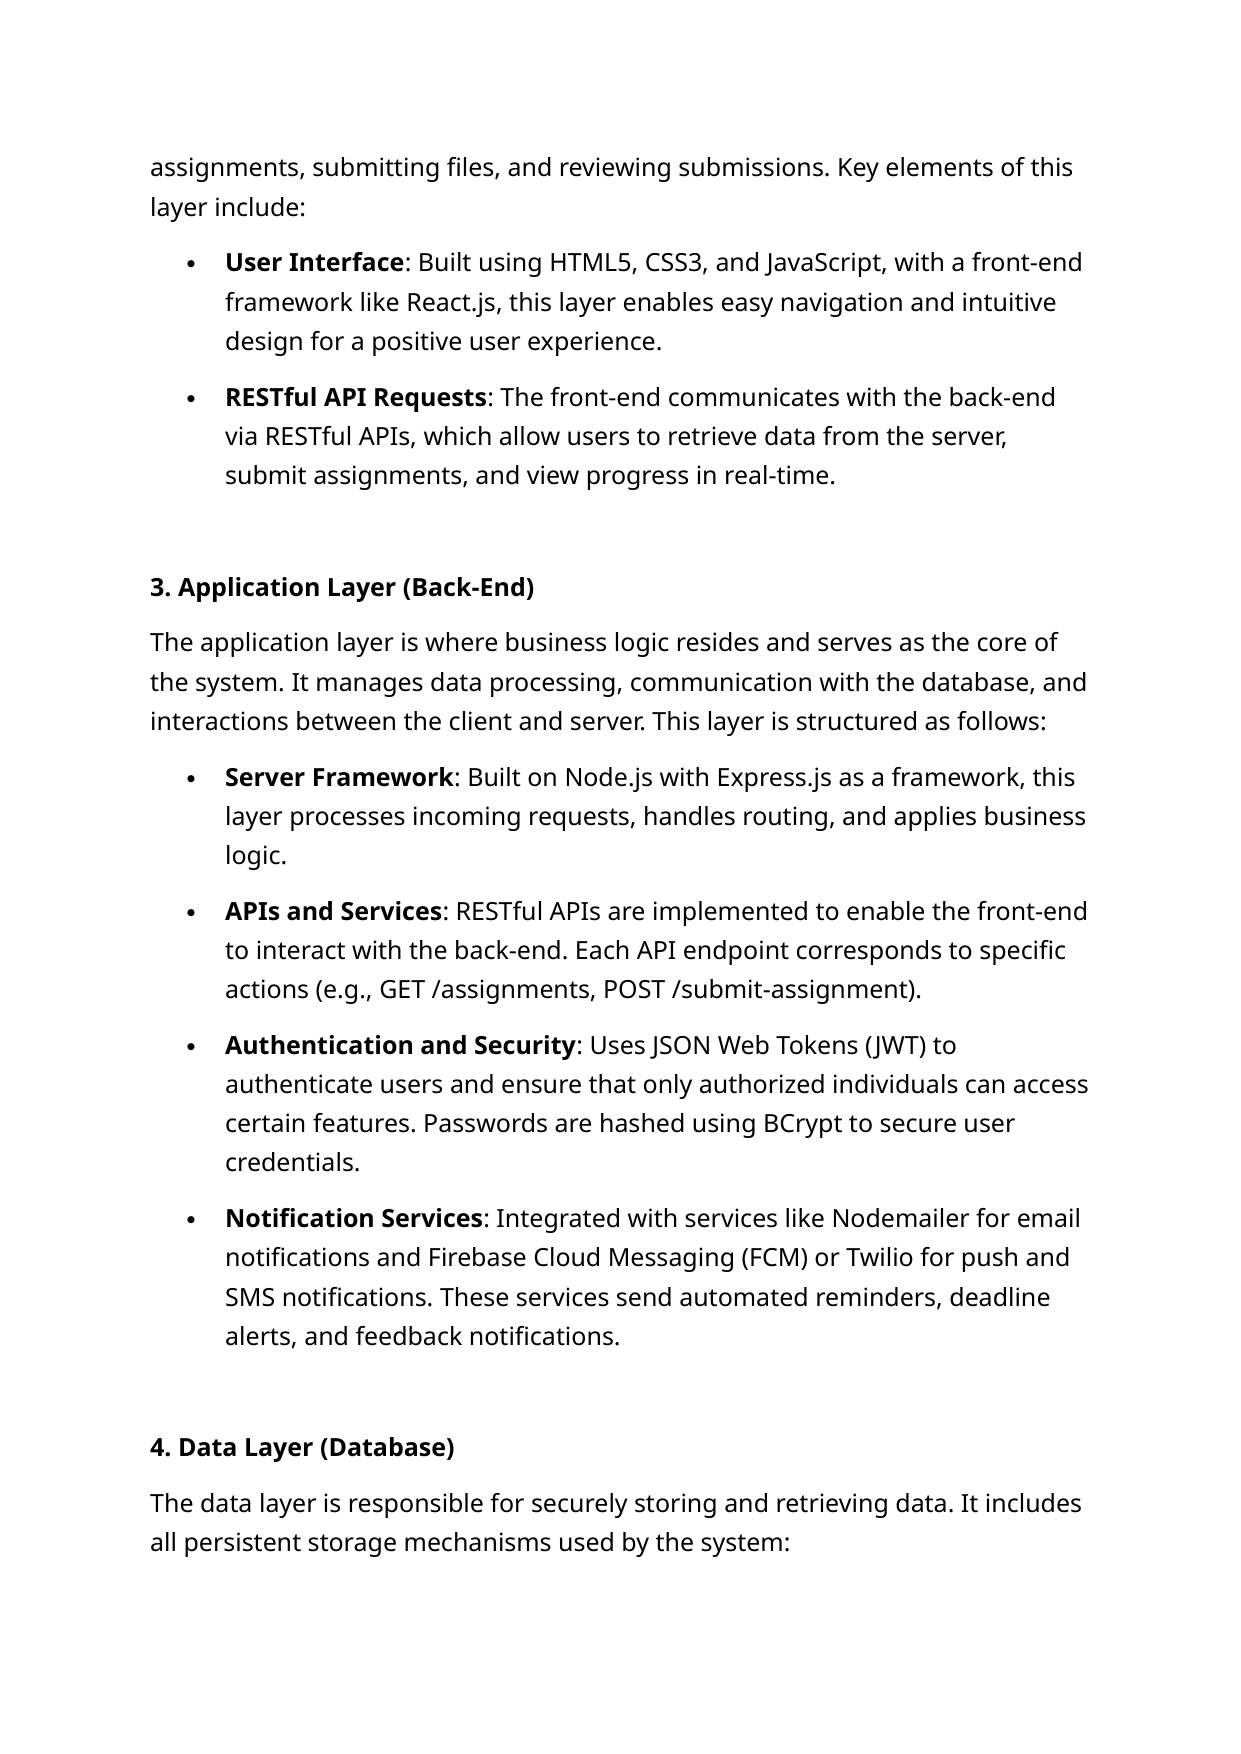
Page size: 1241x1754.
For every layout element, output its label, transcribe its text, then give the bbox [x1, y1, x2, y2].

list Server Framework: Built on Node.js with Express.js as a framework, this layer processes incoming requests, handles routing, and applies business logic. [187, 759, 1090, 872]
list RESTful API Requests: The front-end communicates with the back-end via RESTful APIs, which allow users to retrieve data from the server, submit assignments, and view progress in real-time. [187, 379, 1090, 492]
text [150, 150, 1090, 223]
text 3. Application Layer (Back-End) [150, 569, 1090, 603]
list User Interface: Built using HTML5, CSS3, and JavaScript, with a front-end framework like React.js, this layer enables easy navigation and intuitive design for a positive user experience. [187, 245, 1090, 357]
text 4. Data Layer (Database) [150, 1430, 1090, 1464]
list APIs and Services: RESTful APIs are implemented to enable the front-end to interact with the back-end. Each API endpoint corresponds to specific actions (e.g., GET /assignments, POST /submit-assignment). [187, 893, 1090, 1006]
list Authentication and Security: Uses JSON Web Tokens (JWT) to authenticate users and ensure that only authorized individuals can access certain features. Passwords are hashed using BCrypt to secure user credentials. [187, 1027, 1090, 1179]
text The application layer is where business logic resides and serves as the core of the system. It manages data processing, communication with the database, and interactions between the client and server. This layer is structured as follows: [150, 625, 1090, 737]
text The data layer is responsible for securely storing and retrieving data. It includes all persistent storage mechanisms used by the system: [150, 1486, 1090, 1559]
list Notification Services: Integrated with services like Nodemailer for email notifications and Firebase Cloud Messaging (FCM) or Twilio for push and SMS notifications. These services send automated reminders, deadline alerts, and feedback notifications. [187, 1201, 1090, 1352]
